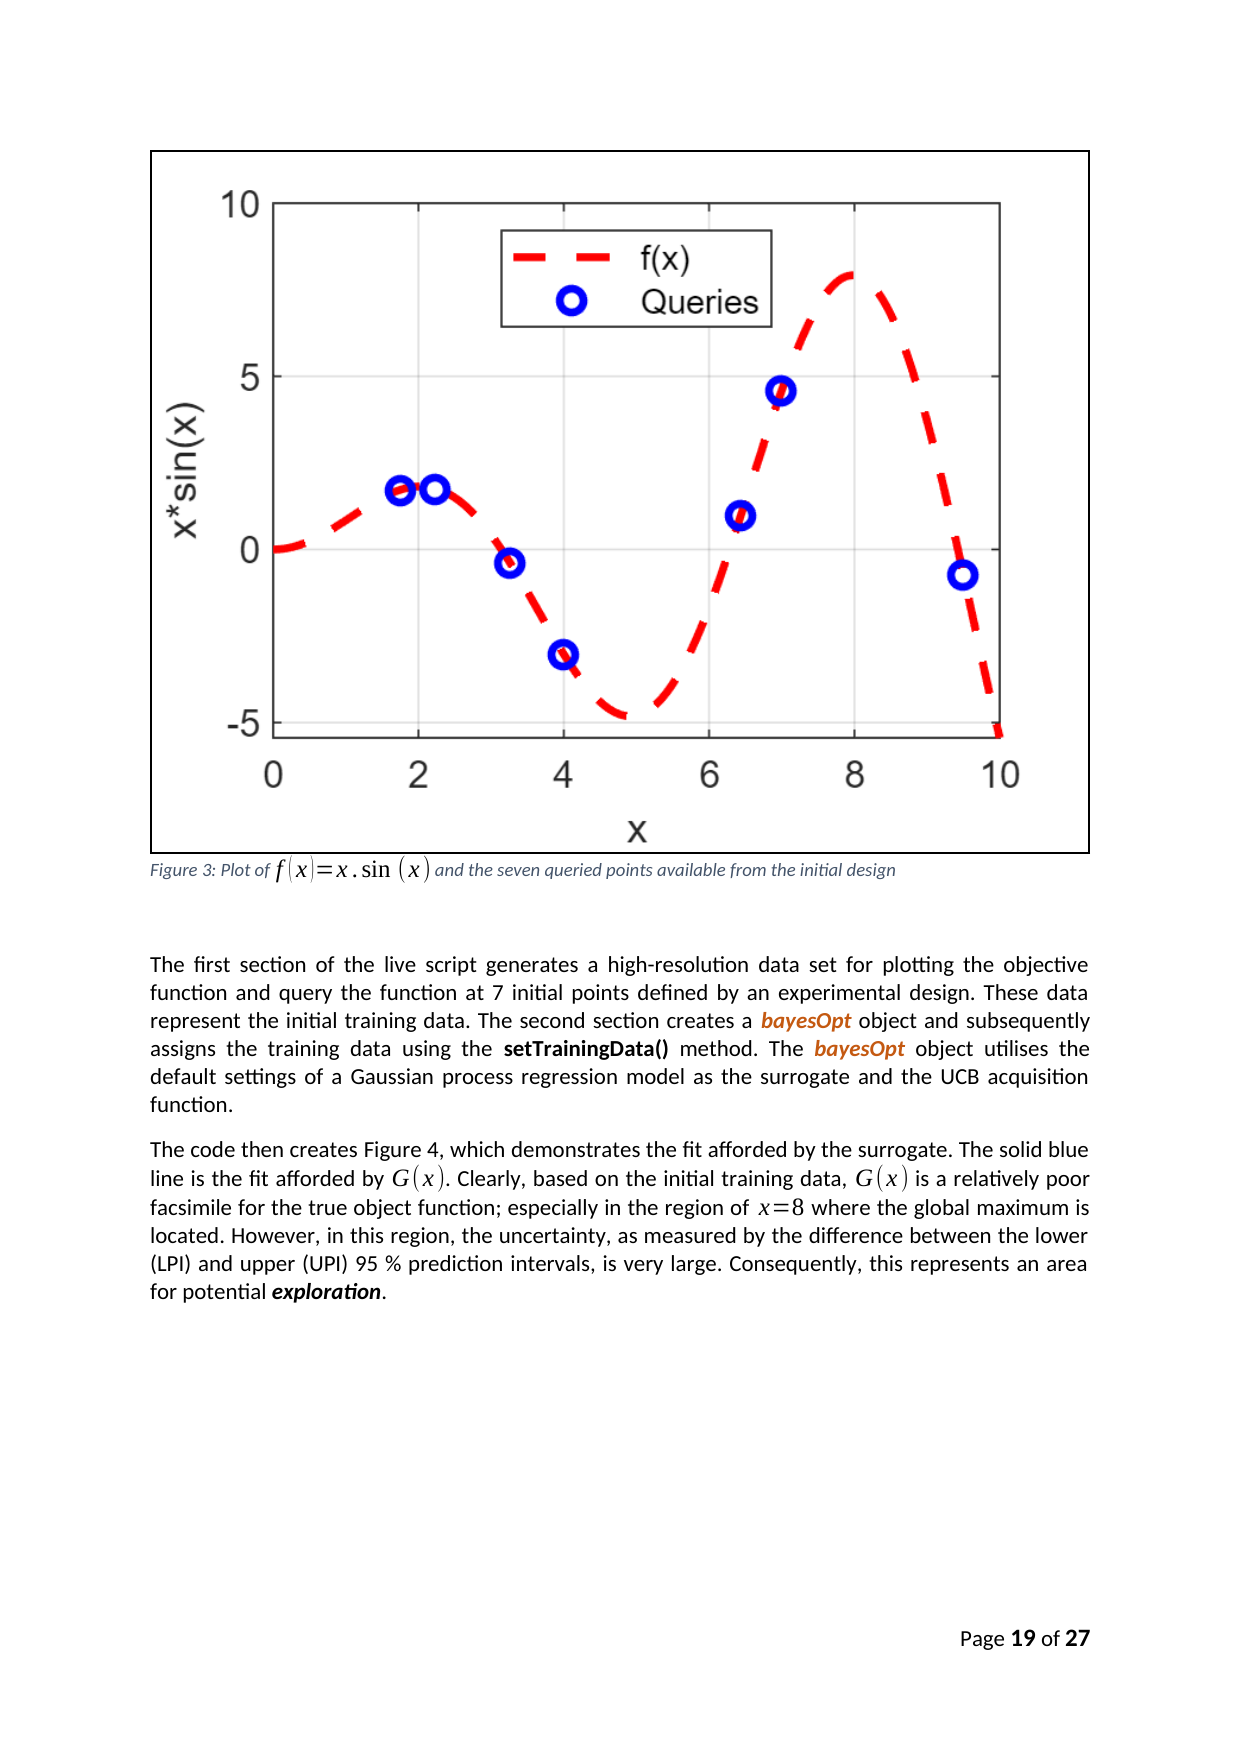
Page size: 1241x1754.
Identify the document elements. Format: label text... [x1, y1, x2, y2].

text The first section of the live script generates a high-resolution data set for plotting the objective function and query the function at 7 initial points defined by an experimental design. These data represent the initial training data. The second section creates a bayesOpt object and subsequently assigns the training data using the setTrainingData() method. The bayesOpt object utilises the default settings of a Gaussian process regression model as the surrogate and the UCB acquisition function. [150, 950, 1090, 1118]
text The code then creates Figure 4, which demonstrates the fit afforded by the surrogate. The solid blue line is the fit afforded by . Clearly, based on the initial training data, is a relatively poor facsimile for the true object function; especially in the region of where the global maximum is located. However, in this region, the uncertainty, as measured by the difference between the lower (LPI) and upper (UPI) 95 % prediction intervals, is very large. Consequently, this represents an area for potential exploration. [150, 1135, 1090, 1305]
picture [152, 152, 1088, 852]
